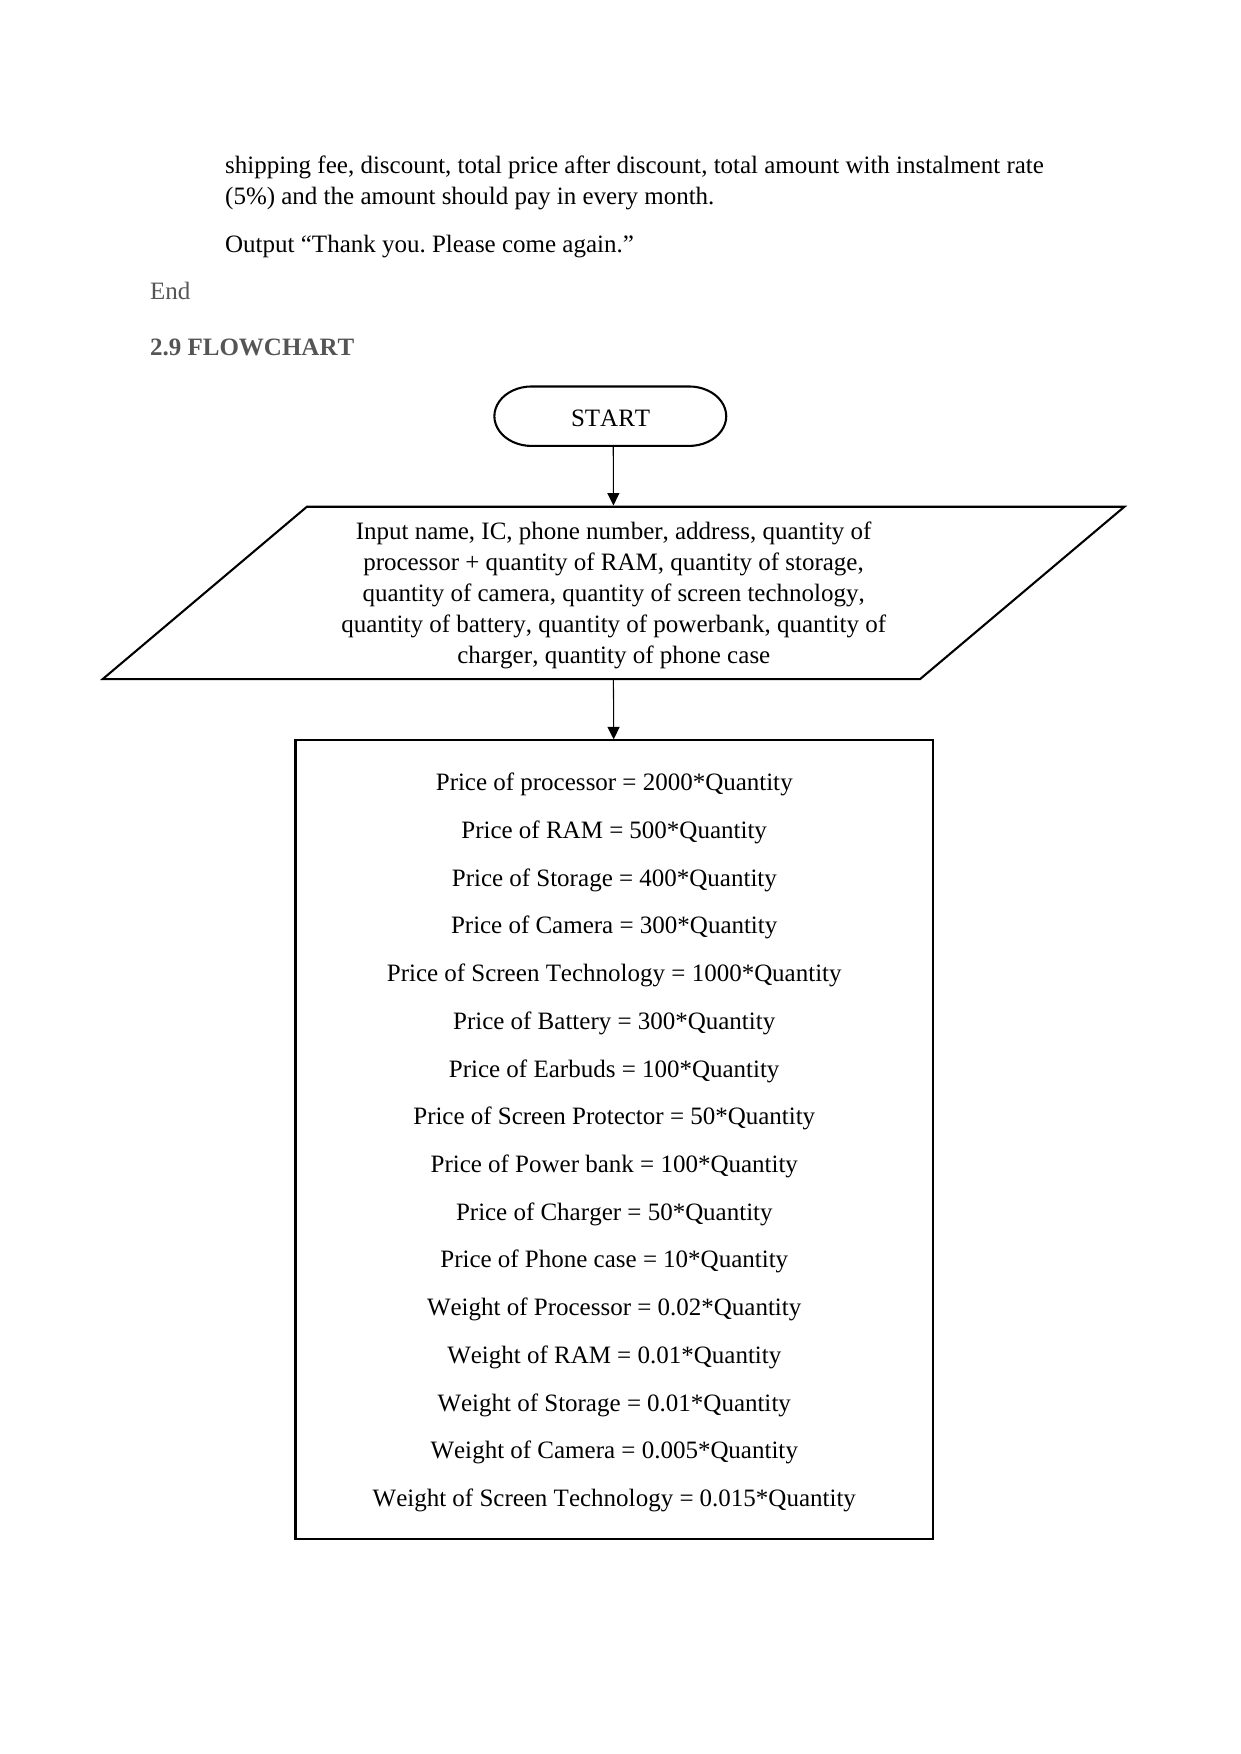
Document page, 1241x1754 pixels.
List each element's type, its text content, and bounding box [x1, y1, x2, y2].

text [225, 150, 1090, 210]
text End [150, 276, 1090, 305]
text 2.9 FLOWCHART [150, 332, 1090, 361]
text Output “Thank you. Please come again.” [150, 229, 1090, 257]
